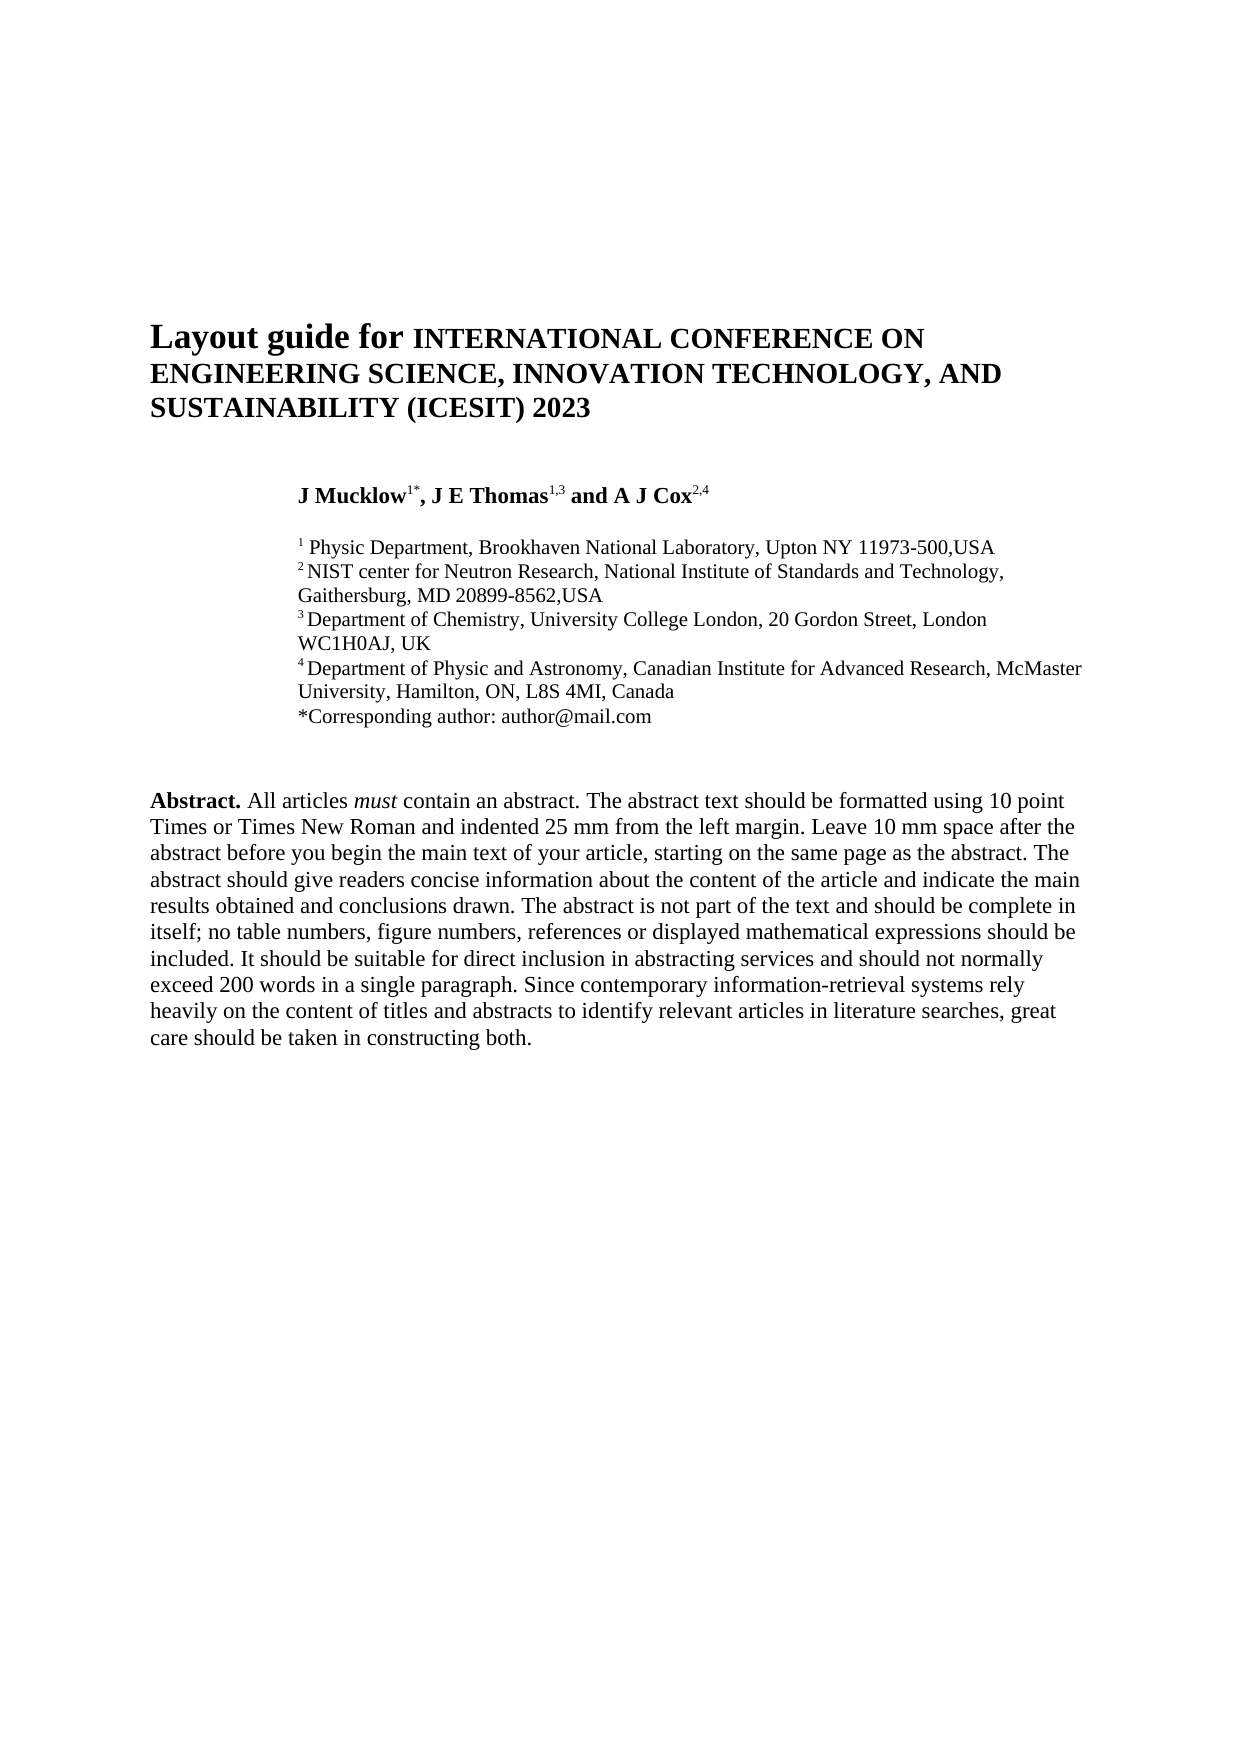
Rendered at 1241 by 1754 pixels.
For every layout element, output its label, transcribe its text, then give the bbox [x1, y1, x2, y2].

text 1 Physic Department, Brookhaven National Laboratory, Upton NY 11973-500,USA [298, 535, 1090, 559]
text J Mucklow1*, J E Thomas1,3 and A J Cox2,4 [298, 482, 1090, 509]
text *Corresponding author: author@mail.com [298, 703, 1090, 728]
text 3 Department of Chemistry, University College London, 20 Gordon Street, London WC1H0AJ, UK [298, 607, 1090, 655]
text Abstract. All articles must contain an abstract. The abstract text should be formatted using 10 point Times or Times New Roman and indented 25 mm from the left margin. Leave 10 mm space after the abstract before you begin the main text of your article, starting on the same page as the abstract. The abstract should give readers concise information about the content of the article and indicate the main results obtained and conclusions drawn. The abstract is not part of the text and should be complete in itself; no table numbers, figure numbers, references or displayed mathematical expressions should be included. It should be suitable for direct inclusion in abstracting services and should not normally exceed 200 words in a single paragraph. Since contemporary information-retrieval systems rely heavily on the content of titles and abstracts to identify relevant articles in literature searches, great care should be taken in constructing both. [150, 787, 1090, 1050]
text 2 NIST center for Neutron Research, National Institute of Standards and Technology, Gaithersburg, MD 20899-8562,USA [298, 559, 1090, 607]
text 4 Department of Physic and Astronomy, Canadian Institute for Advanced Research, McMaster University, Hamilton, ON, L8S 4MI, Canada [298, 655, 1090, 703]
title Layout guide for INTERNATIONAL CONFERENCE ON ENGINEERING SCIENCE, INNOVATION TECHNOLOGY, AND SUSTAINABILITY (ICESIT) 2023 [150, 315, 1090, 423]
